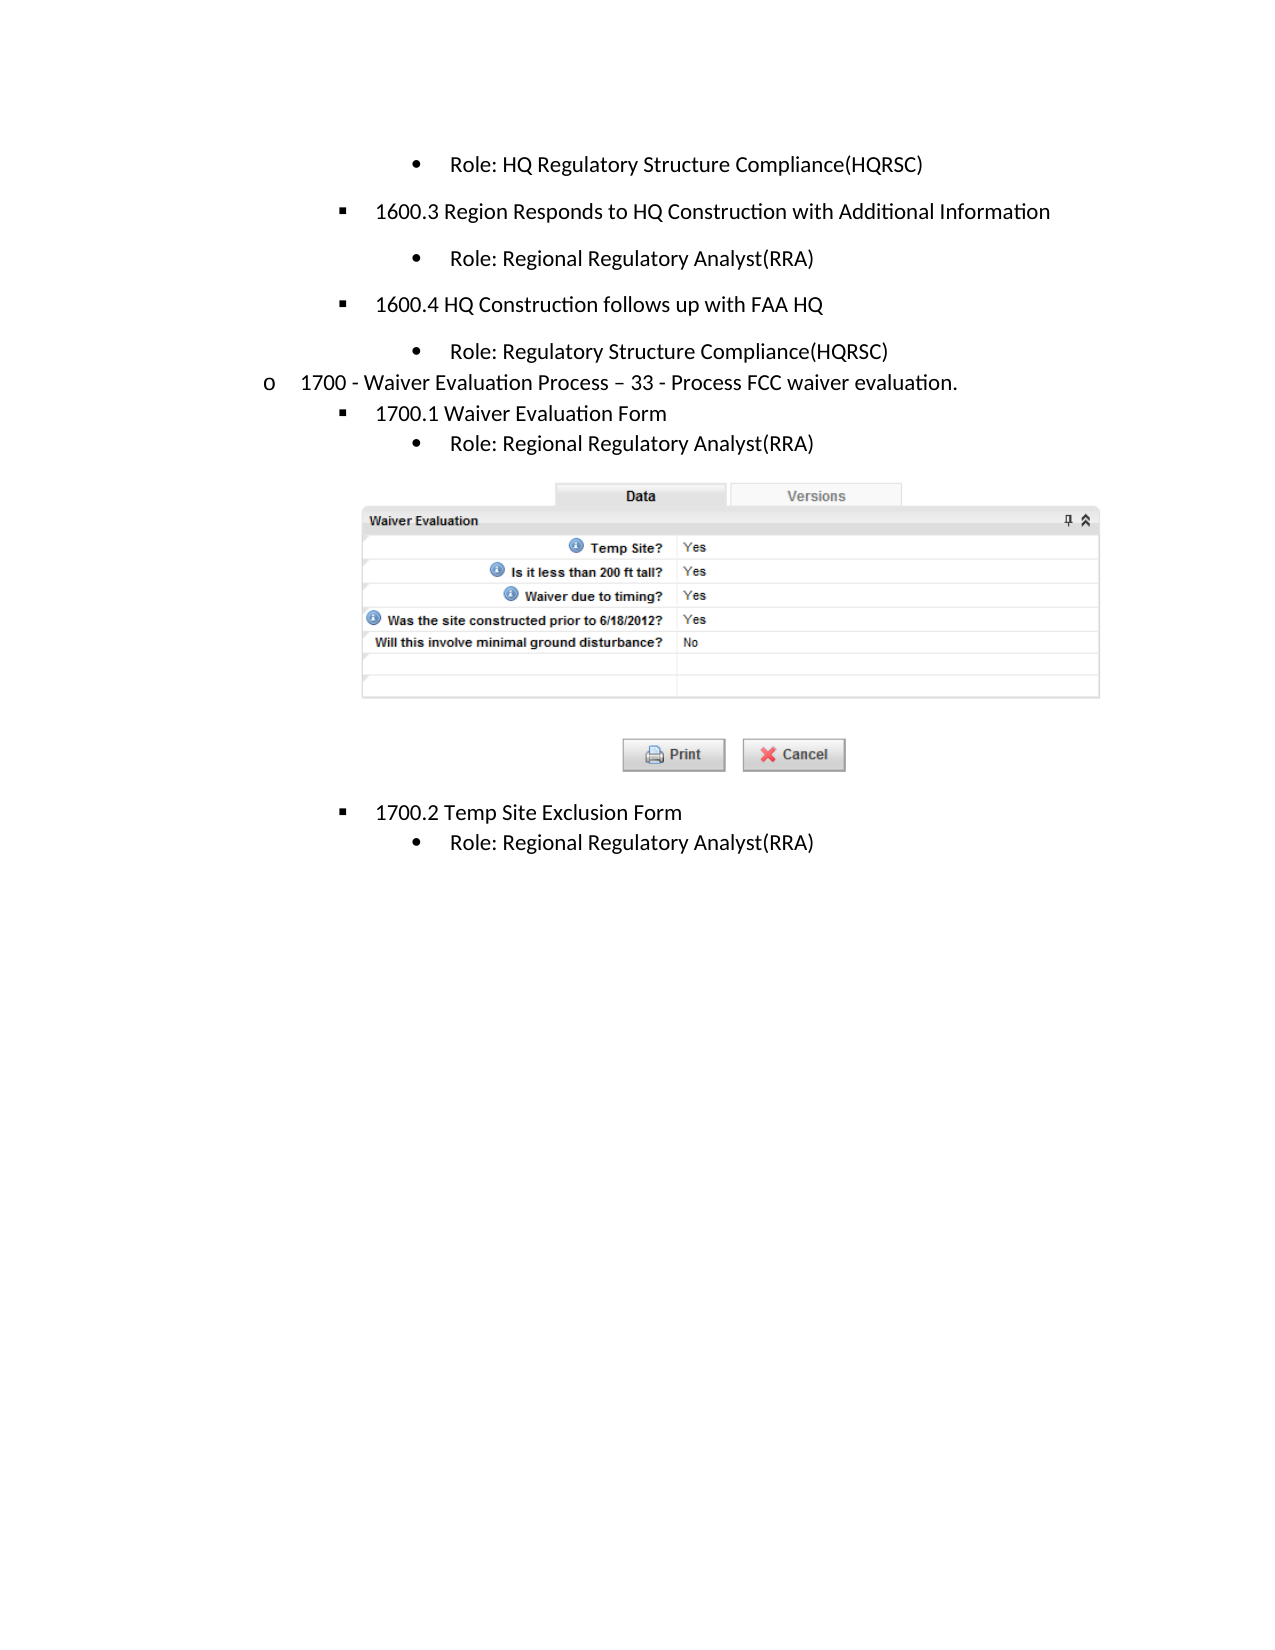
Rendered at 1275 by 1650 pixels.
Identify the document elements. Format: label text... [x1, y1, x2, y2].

list 1600.3 Region Responds to HQ Construction with Additional Information [337, 197, 1125, 225]
list 1600.4 HQ Construction follows up with FAA HQ [337, 291, 1125, 319]
list Role: Regional Regulatory Analyst(RRA) [412, 429, 1125, 457]
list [412, 150, 1125, 178]
list Role: Regional Regulatory Analyst(RRA) [412, 828, 1125, 856]
list 1700.1 Waiver Evaluation Form [337, 399, 1125, 427]
list 1700.2 Temp Site Exclusion Form [337, 798, 1125, 826]
list 1700 - Waiver Evaluation Process – 33 - Process FCC waiver evaluation. [262, 368, 1125, 397]
list Role: Regional Regulatory Analyst(RRA) [412, 244, 1125, 272]
list Role: Regulatory Structure Compliance(HQRSC) [412, 337, 1125, 366]
picture [356, 476, 1107, 780]
